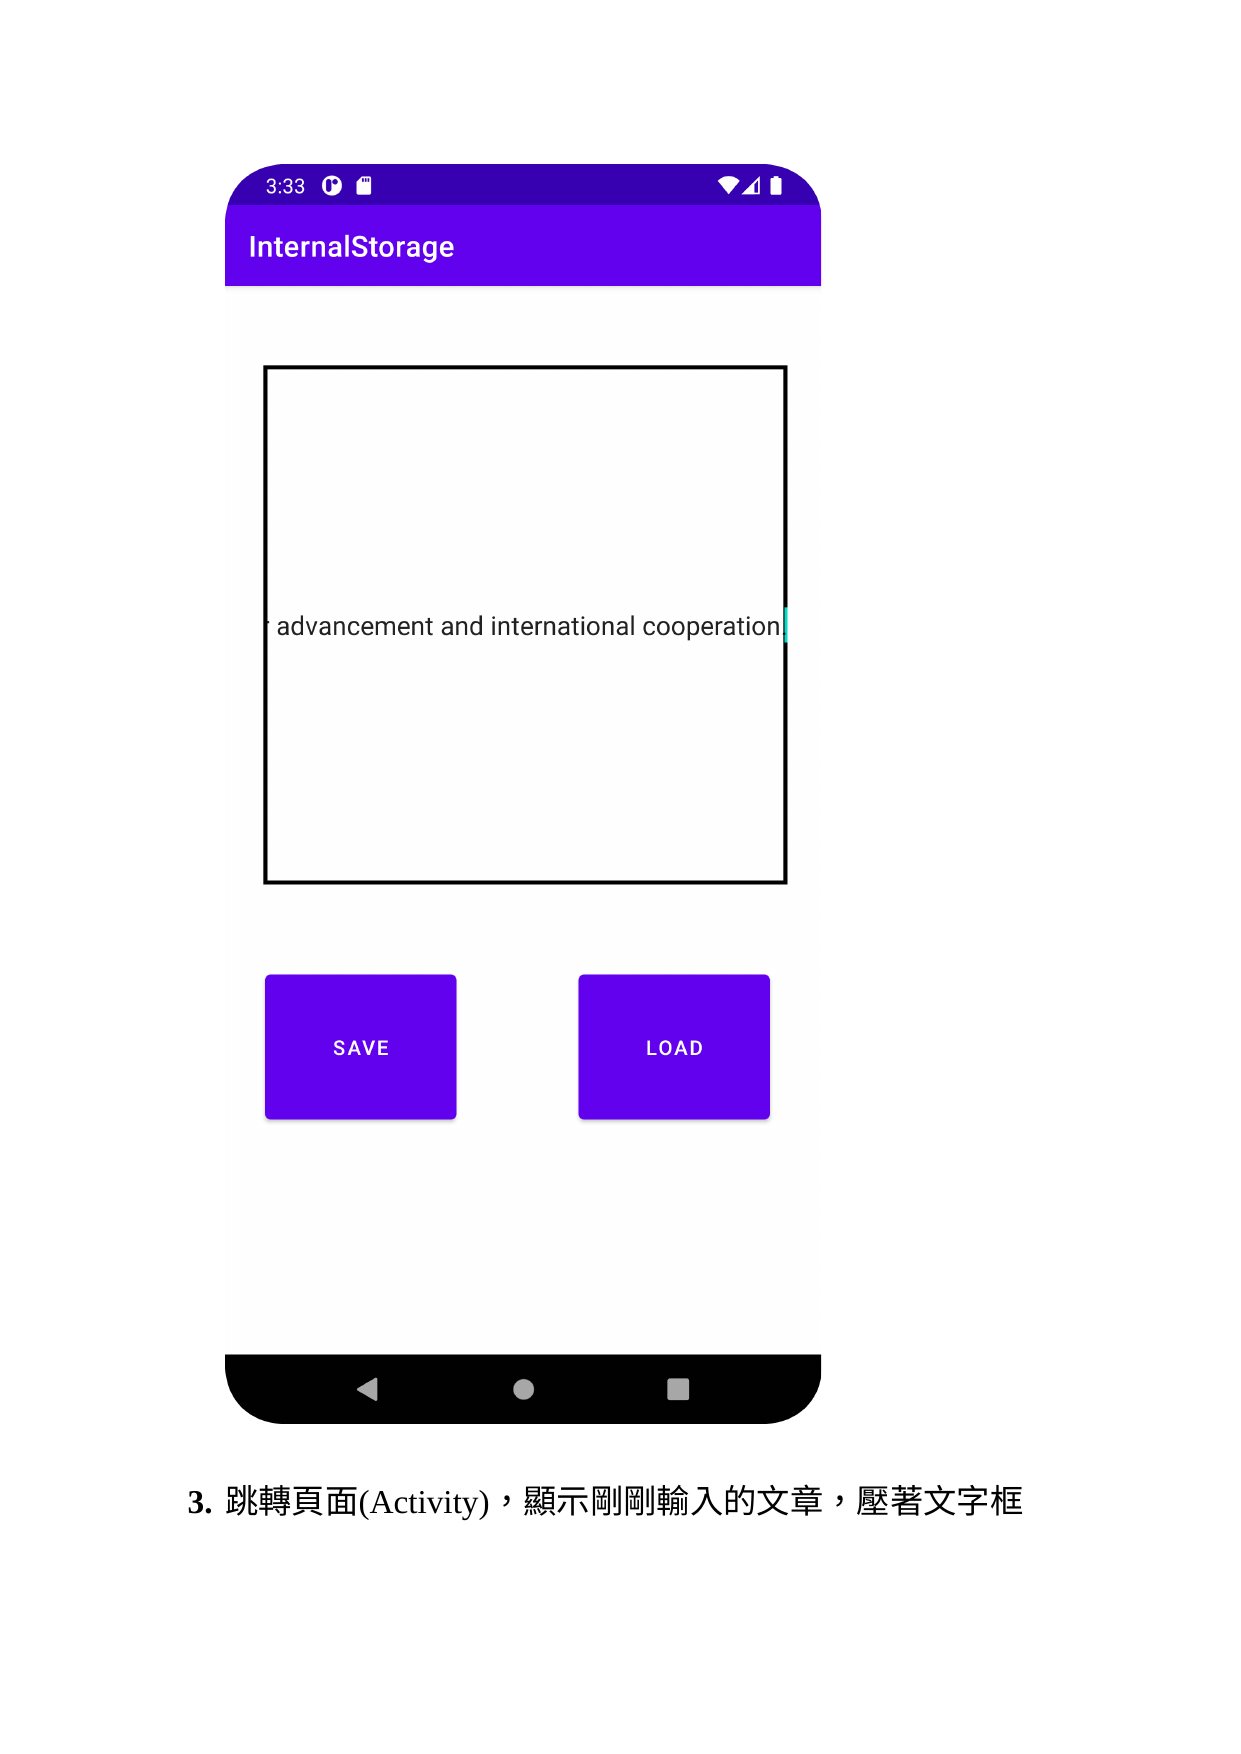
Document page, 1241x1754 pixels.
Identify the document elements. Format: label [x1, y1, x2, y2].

list [187, 1461, 1053, 1536]
picture [225, 164, 822, 1424]
